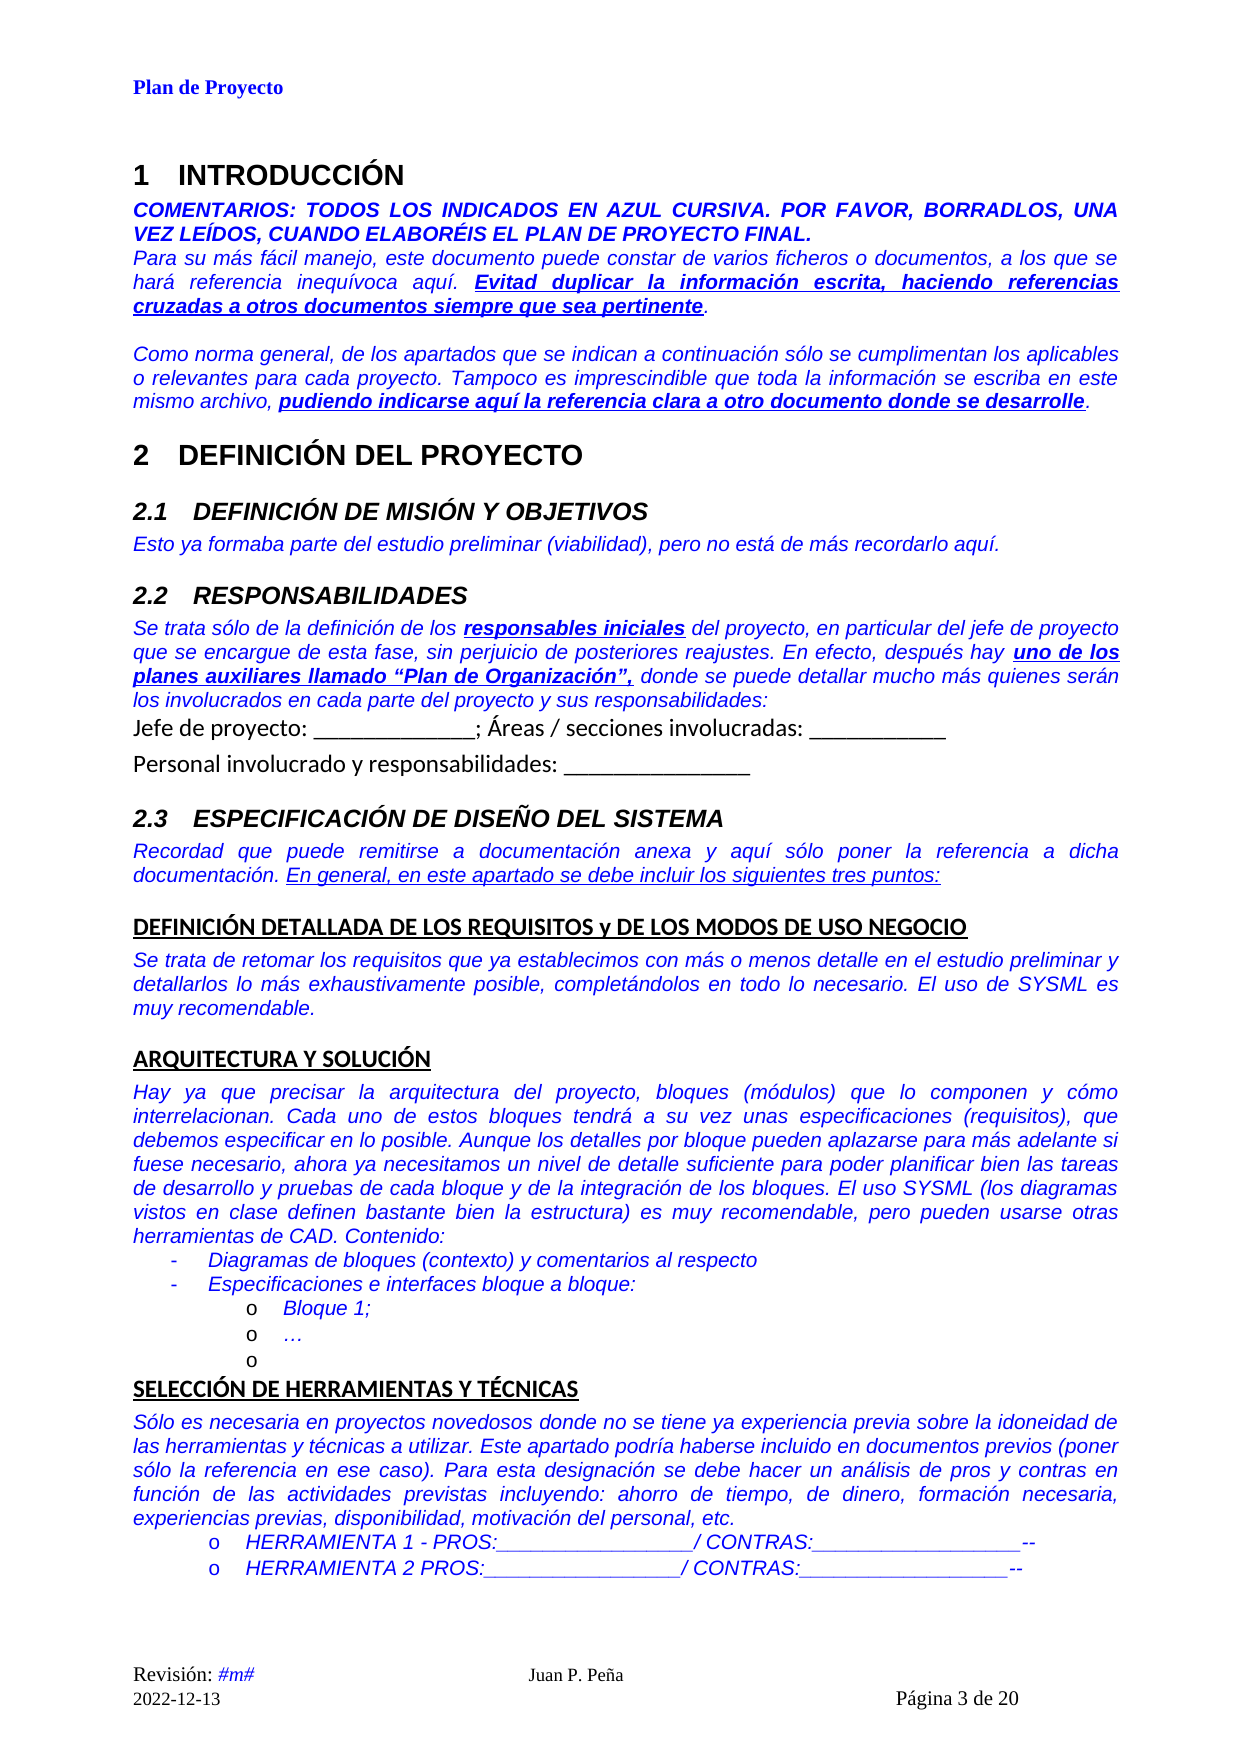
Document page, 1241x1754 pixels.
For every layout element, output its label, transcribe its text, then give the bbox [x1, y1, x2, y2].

text Hay ya que precisar la arquitectura del proyecto, bloques (módulos) que lo componen y cómo interrelacionan. Cada uno de estos bloques tendrá a su vez unas especificaciones (requisitos), que debemos especificar en lo posible. Aunque los detalles por bloque pueden aplazarse para más adelante si fuese necesario, ahora ya necesitamos un nivel de detalle suficiente para poder planificar bien las tareas de desarrollo y pruebas de cada bloque y de la integración de los bloques. El uso SYSML (los diagramas vistos en clase definen bastante bien la estructura) es muy recomendable, pero pueden usarse otras herramientas de CAD. Contenido: [133, 1080, 1122, 1248]
text Sólo es necesaria en proyectos novedosos donde no se tiene ya experiencia previa sobre la idoneidad de las herramientas y técnicas a utilizar. Este apartado podría haberse incluido en documentos previos (poner sólo la referencia en ese caso). Para esta designación se debe hacer un análisis de pros y contras en función de las actividades previstas incluyendo: ahorro de tiempo, de dinero, formación necesaria, experiencias previas, disponibilidad, motivación del personal, etc. [133, 1410, 1122, 1530]
list HERRAMIENTA 1 - PROS:_________________/ CONTRAS:__________________-- [208, 1530, 1122, 1556]
text Recordad que puede remitirse a documentación anexa y aquí sólo poner la referencia a dicha documentación. En general, en este apartado se debe incluir los siguientes tres puntos: [133, 839, 1122, 887]
text Se trata sólo de la definición de los responsables iniciales del proyecto, en particular del jefe de proyecto que se encargue de esta fase, sin perjuicio de posteriores reajustes. En efecto, después hay uno de los planes auxiliares llamado “Plan de Organización”, donde se puede detallar mucho más quienes serán los involucrados en cada parte del proyecto y sus responsabilidades: [133, 616, 1122, 712]
text ARQUITECTURA Y SOLUCIÓN [133, 1043, 1122, 1074]
subtitle DEFINICIÓN DE MISIÓN Y OBJETIVOS [133, 497, 1122, 526]
subtitle INTRODUCCIÓN [133, 158, 1122, 191]
list … [245, 1322, 1122, 1347]
list Bloque 1; [245, 1296, 1122, 1322]
text DEFINICIÓN DETALLADA DE LOS REQUISITOS y DE LOS MODOS DE USO NEGOCIO [133, 911, 1122, 941]
text Esto ya formaba parte del estudio preliminar (viabilidad), pero no está de más recordarlo aquí. [133, 532, 1122, 556]
list Especificaciones e interfaces bloque a bloque: [170, 1272, 1122, 1296]
text SELECCIÓN DE HERRAMIENTAS Y TÉCNICAS [133, 1373, 1122, 1404]
text COMENTARIOS: TODOS LOS INDICADOS EN AZUL CURSIVA. POR FAVOR, BORRADLOS, UNA VEZ LEÍDOS, CUANDO ELABORÉIS EL PLAN DE PROYECTO FINAL. [133, 198, 1122, 246]
list Diagramas de bloques (contexto) y comentarios al respecto [170, 1248, 1122, 1272]
subtitle ESPECIFICACIÓN DE DISEÑO DEL SISTEMA [133, 804, 1122, 833]
text Jefe de proyecto: _____________; Áreas / secciones involucradas: ___________ [133, 712, 1122, 742]
text Se trata de retomar los requisitos que ya establecimos con más o menos detalle en el estudio preliminar y detallarlos lo más exhaustivamente posible, completándolos en todo lo necesario. El uso de SYSML es muy recomendable. [133, 948, 1122, 1019]
subtitle DEFINICIÓN DEL PROYECTO [133, 438, 1122, 472]
text Personal involucrado y responsabilidades: _______________ [133, 748, 1122, 779]
text Como norma general, de los apartados que se indican a continuación sólo se cumplimentan los aplicables o relevantes para cada proyecto. Tampoco es imprescindible que toda la información se escriba en este mismo archivo, pudiendo indicarse aquí la referencia clara a otro documento donde se desarrolle. [133, 341, 1122, 413]
text Para su más fácil manejo, este documento puede constar de varios ficheros o documentos, a los que se hará referencia inequívoca aquí. Evitad duplicar la información escrita, haciendo referencias cruzadas a otros documentos siempre que sea pertinente. [133, 246, 1122, 317]
list HERRAMIENTA 2 PROS:_________________/ CONTRAS:__________________-- [208, 1556, 1122, 1582]
subtitle RESPONSABILIDADES [133, 581, 1122, 609]
